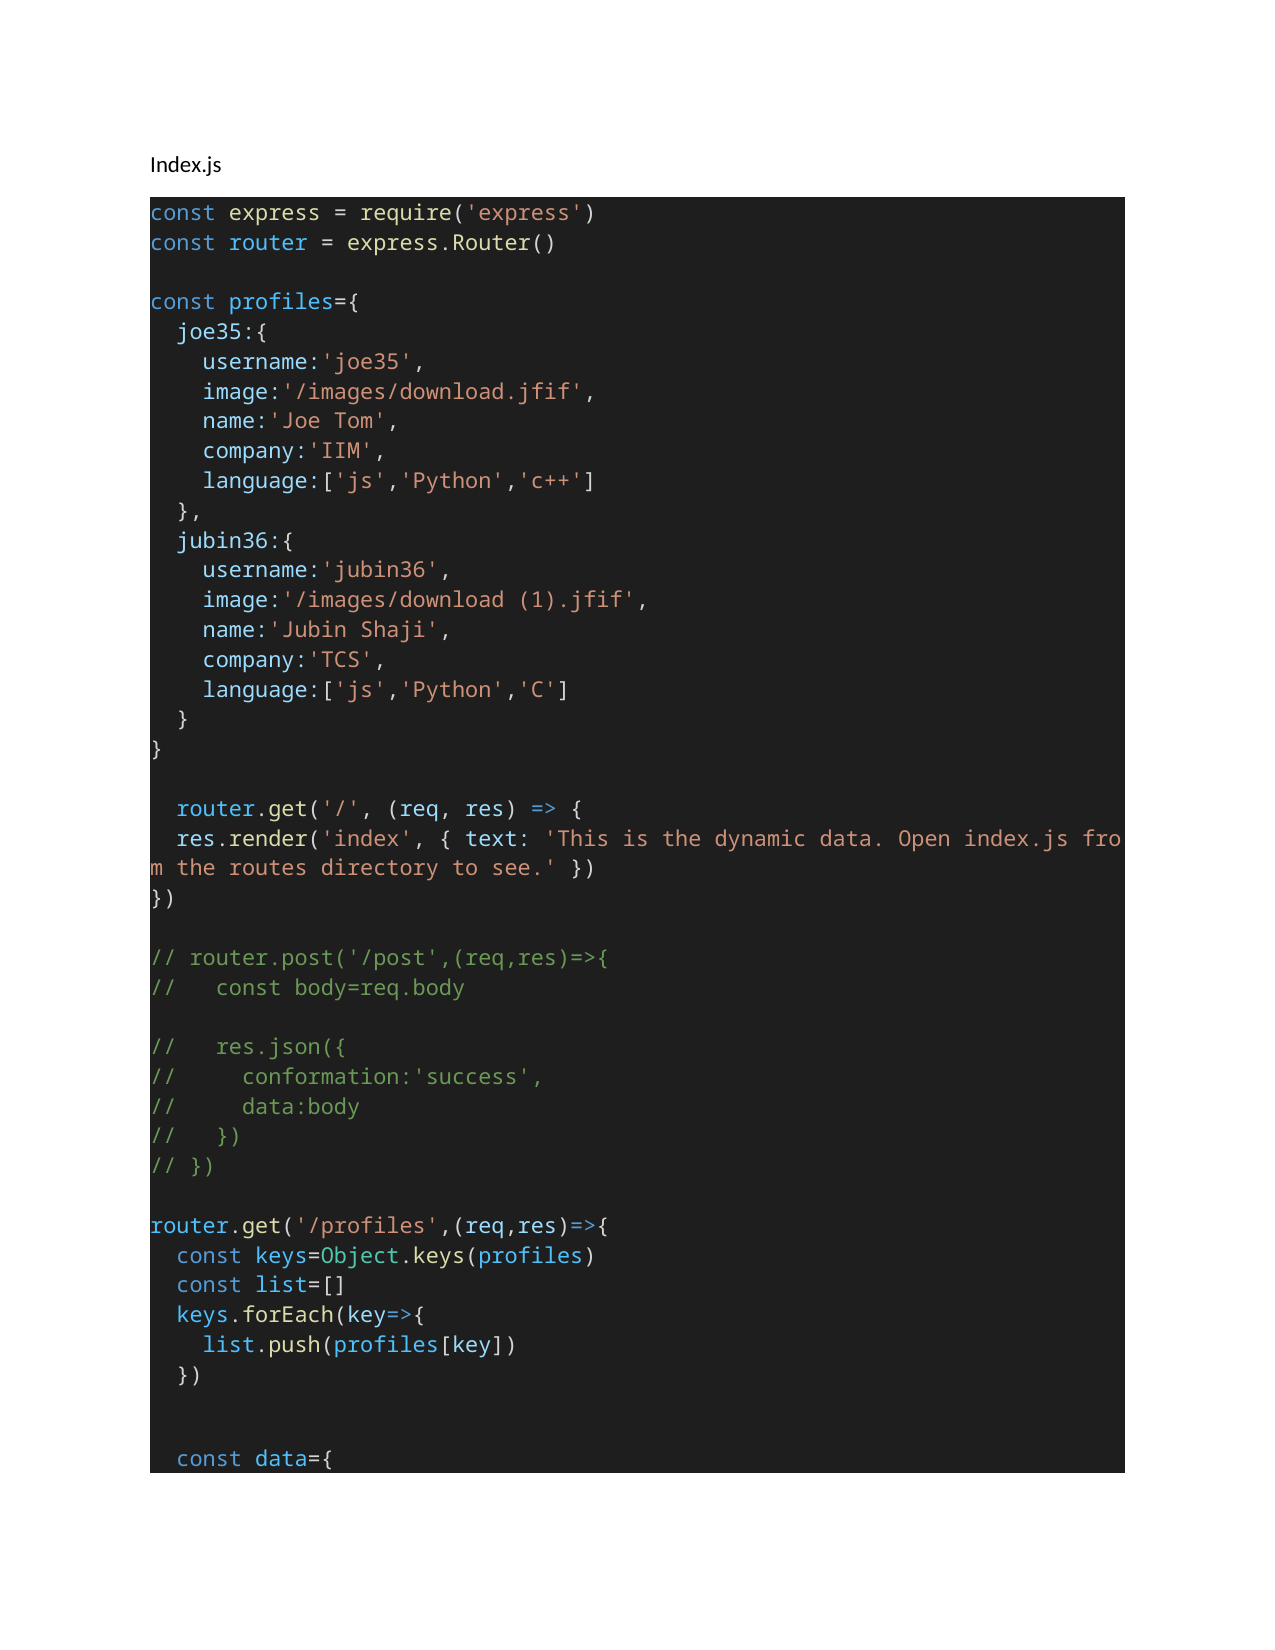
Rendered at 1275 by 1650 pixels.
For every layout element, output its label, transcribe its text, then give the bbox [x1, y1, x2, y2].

text const express = require('express') [150, 197, 1125, 227]
text // router.post('/post',(req,res)=>{ [150, 942, 1125, 971]
text jubin36:{ [150, 524, 1125, 554]
text username:'joe35', [150, 346, 1125, 376]
text const list=[] [150, 1269, 1125, 1299]
text name:'Joe Tom', [150, 405, 1125, 435]
text }) [150, 882, 1125, 912]
text language:['js','Python','c++'] [150, 465, 1125, 495]
text list.push(profiles[key]) [150, 1329, 1125, 1359]
text // }) [150, 1150, 1125, 1180]
text // }) [150, 1120, 1125, 1150]
text username:'jubin36', [150, 554, 1125, 584]
text joe35:{ [150, 316, 1125, 346]
text keys.forEach(key=>{ [150, 1299, 1125, 1329]
text const keys=Object.keys(profiles) [150, 1239, 1125, 1269]
text const router = express.Router() [150, 227, 1125, 256]
text const profiles={ [150, 286, 1125, 316]
text }, [150, 495, 1125, 524]
text // res.json({ [150, 1031, 1125, 1061]
text Index.js [150, 150, 1125, 178]
text // const body=req.body [150, 971, 1125, 1001]
text // data:body [150, 1091, 1125, 1120]
text } [150, 703, 1125, 733]
text const data={ [150, 1443, 1125, 1473]
text company:'IIM', [150, 435, 1125, 465]
text company:'TCS', [150, 644, 1125, 673]
text image:'/images/download (1).jfif', [150, 584, 1125, 614]
text name:'Jubin Shaji', [150, 614, 1125, 644]
text router.get('/profiles',(req,res)=>{ [150, 1210, 1125, 1239]
text res.render('index', { text: 'This is the dynamic data. Open index.js from the routes directory to see.' }) [150, 822, 1125, 882]
text // conformation:'success', [150, 1061, 1125, 1091]
text language:['js','Python','C'] [150, 673, 1125, 703]
text } [150, 733, 1125, 763]
text }) [150, 1359, 1125, 1388]
text image:'/images/download.jfif', [150, 376, 1125, 405]
text router.get('/', (req, res) => { [150, 793, 1125, 822]
